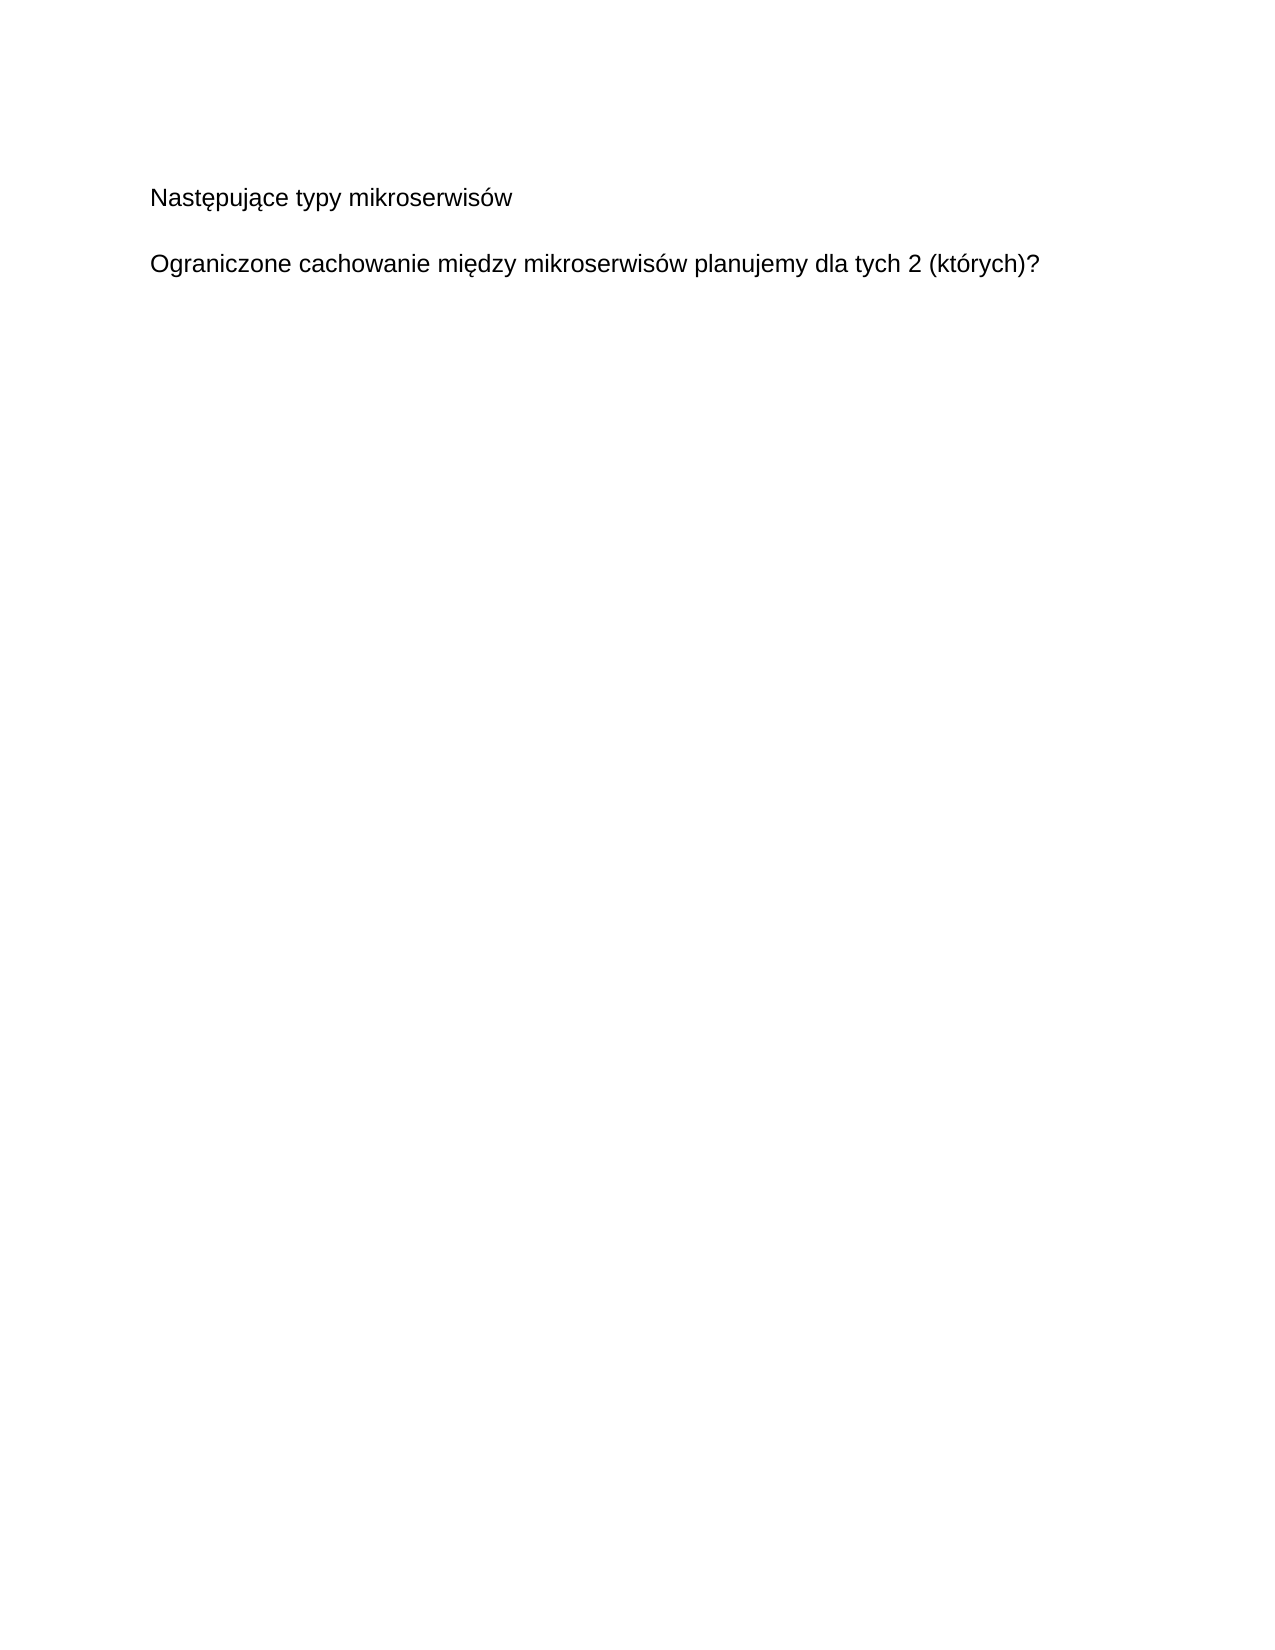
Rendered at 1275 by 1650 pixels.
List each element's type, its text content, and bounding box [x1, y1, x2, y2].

text Następujące typy mikroserwisów [150, 183, 1125, 212]
text Ograniczone cachowanie między mikroserwisów planujemy dla tych 2 (których)? [150, 249, 1125, 278]
